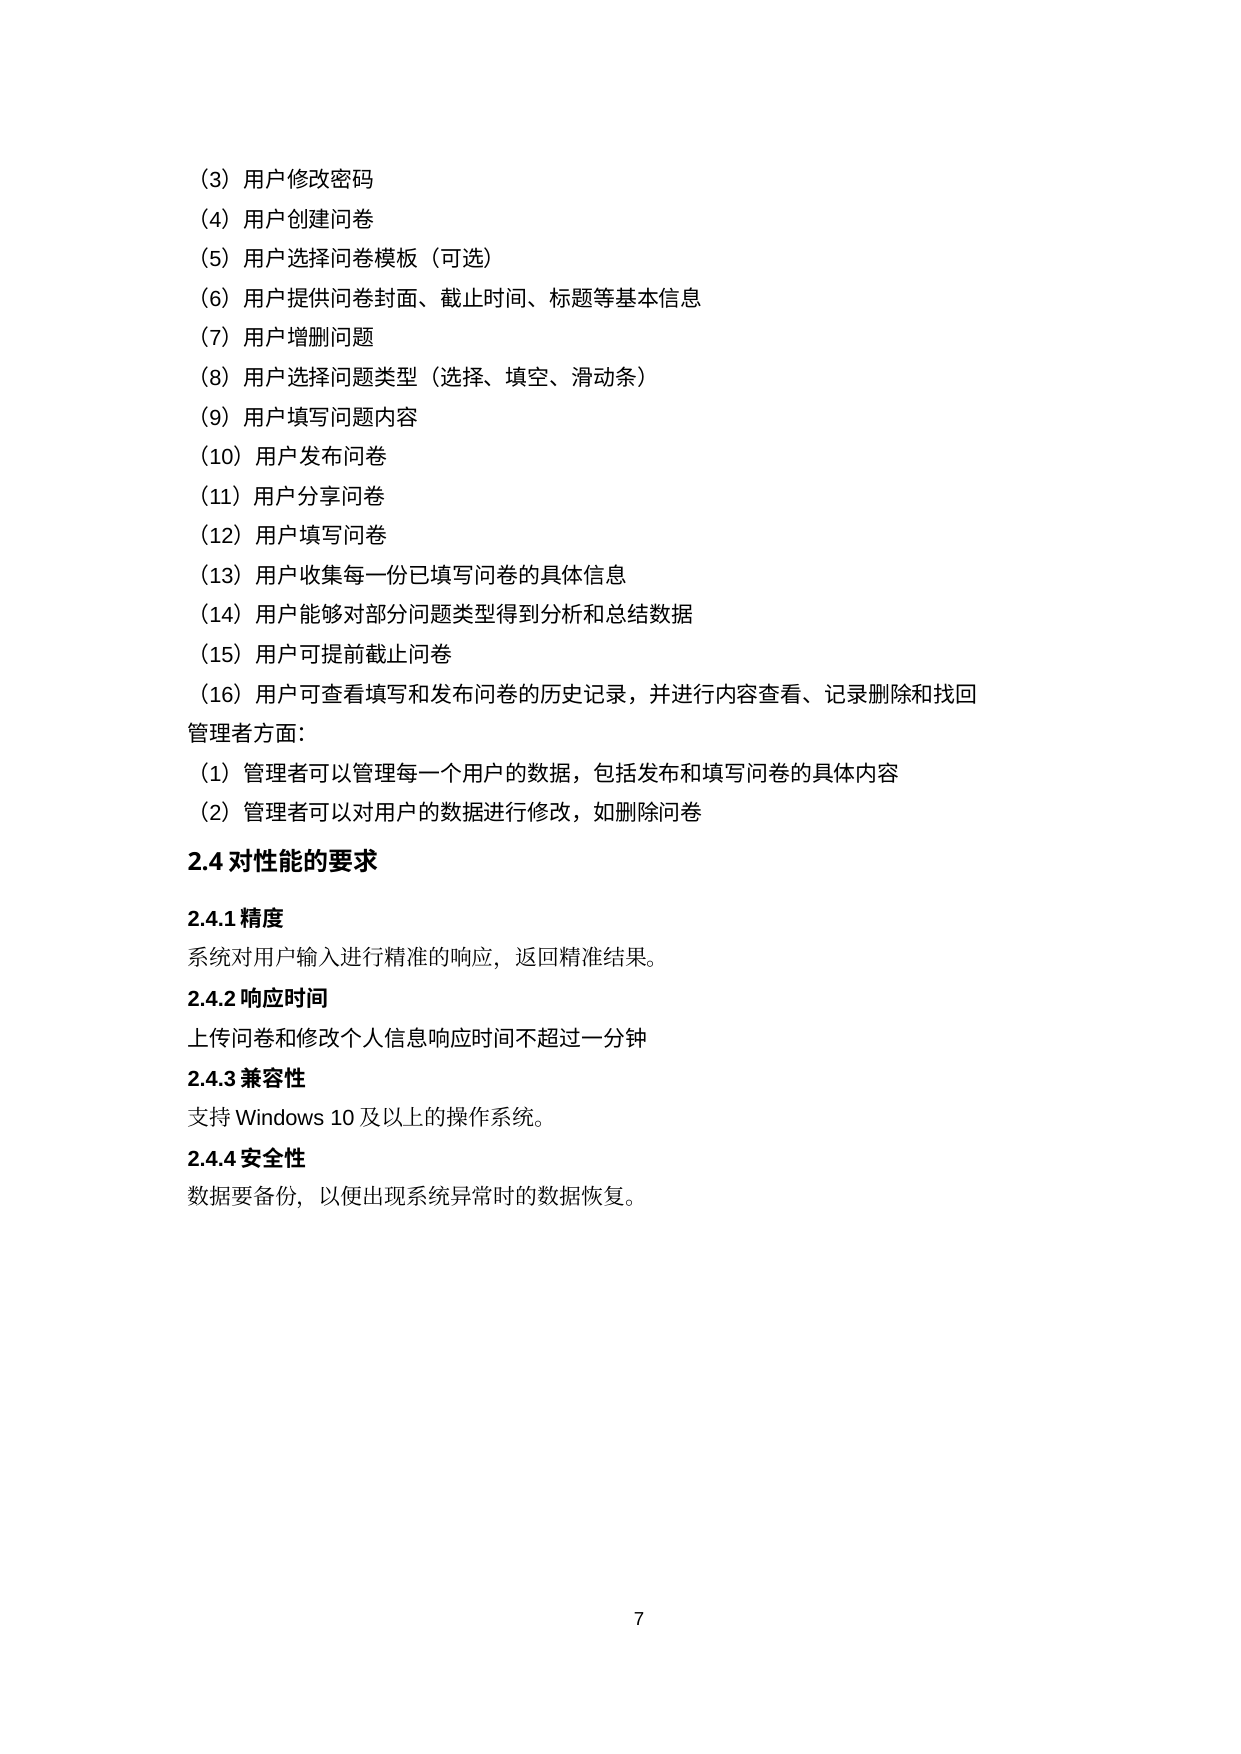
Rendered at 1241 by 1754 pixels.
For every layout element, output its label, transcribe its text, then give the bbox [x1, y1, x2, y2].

text （15）用户可提前截止问卷 [187, 637, 1053, 669]
text （7）用户增删问题 [187, 320, 1053, 352]
text （8）用户选择问题类型（选择、填空、滑动条） [187, 360, 1053, 392]
text （13）用户收集每一份已填写问卷的具体信息 [187, 558, 1053, 589]
text 2.4对性能的要求 [187, 827, 1053, 892]
text （2）管理者可以对用户的数据进行修改，如删除问卷 [187, 795, 1053, 827]
text （3）用户修改密码 [187, 162, 1053, 194]
text 2.4.2响应时间 [187, 980, 1053, 1013]
text 支持Windows 10及以上的操作系统。 [187, 1101, 1053, 1134]
text （14）用户能够对部分问题类型得到分析和总结数据 [187, 597, 1053, 629]
text （10）用户发布问卷 [187, 439, 1053, 471]
text 系统对用户输入进行精准的响应，返回精准结果。 [187, 941, 1053, 974]
text （4）用户创建问卷 [187, 202, 1053, 233]
text （12）用户填写问卷 [187, 518, 1053, 550]
text 数据要备份，以便出现系统异常时的数据恢复。 [187, 1181, 1053, 1213]
text 管理者方面： [187, 716, 1053, 748]
text （6）用户提供问卷封面、截止时间、标题等基本信息 [187, 281, 1053, 312]
text 2.4.3兼容性 [187, 1061, 1053, 1093]
text 2.4.1精度 [187, 901, 1053, 933]
text 上传问卷和修改个人信息响应时间不超过一分钟 [187, 1021, 1053, 1053]
text （11）用户分享问卷 [187, 479, 1053, 510]
text （5）用户选择问卷模板（可选） [187, 241, 1053, 273]
text （1）管理者可以管理每一个用户的数据，包括发布和填写问卷的具体内容 [187, 756, 1053, 787]
text （9）用户填写问题内容 [187, 399, 1053, 431]
text （16）用户可查看填写和发布问卷的历史记录，并进行内容查看、记录删除和找回 [187, 677, 1053, 708]
text 2.4.4安全性 [187, 1140, 1053, 1173]
